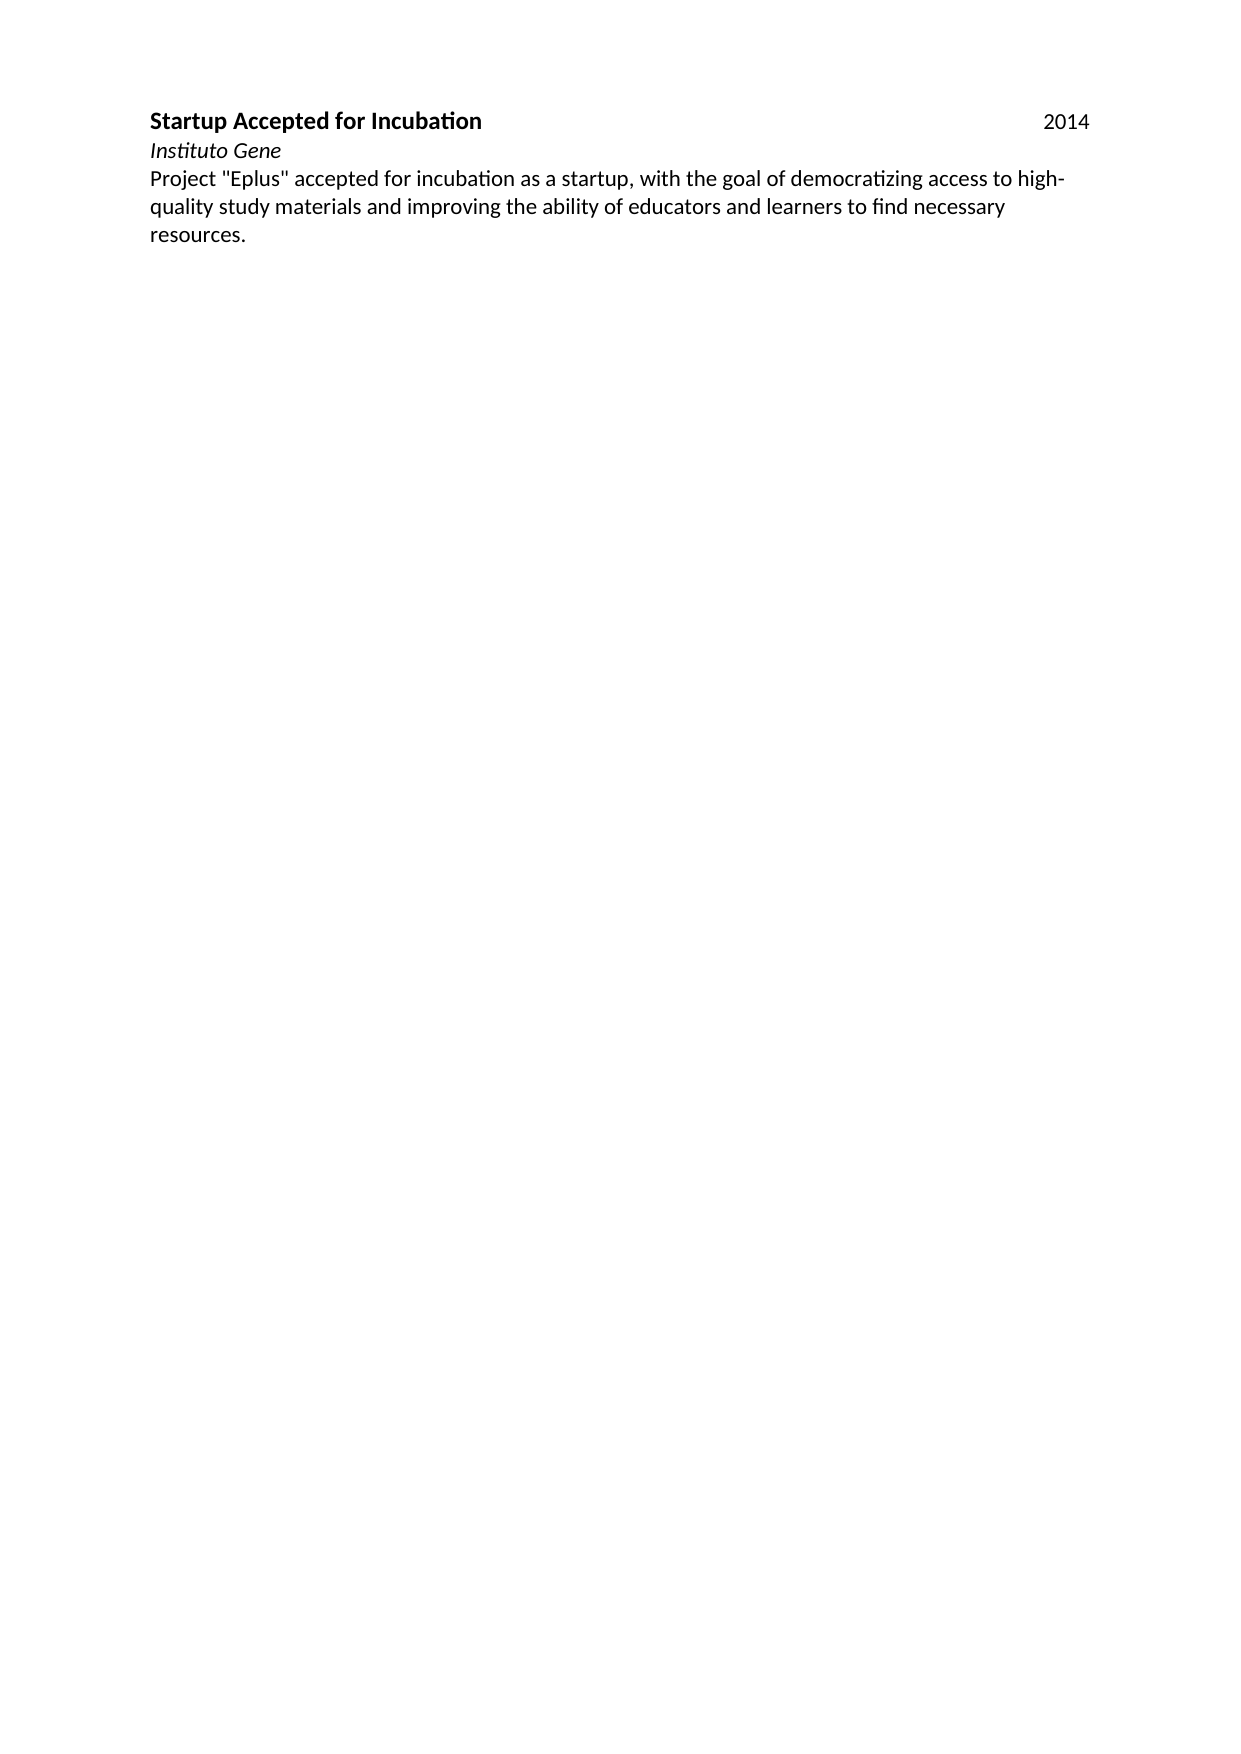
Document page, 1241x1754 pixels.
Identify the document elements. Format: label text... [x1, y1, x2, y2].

text Startup Accepted for Incubation 2014 [150, 106, 1090, 136]
text Project "Eplus" accepted for incubation as a startup, with the goal of democratizing access to high-quality study materials and improving the ability of educators and learners to find necessary resources. [150, 164, 1090, 248]
text Instituto Gene [150, 136, 1090, 164]
